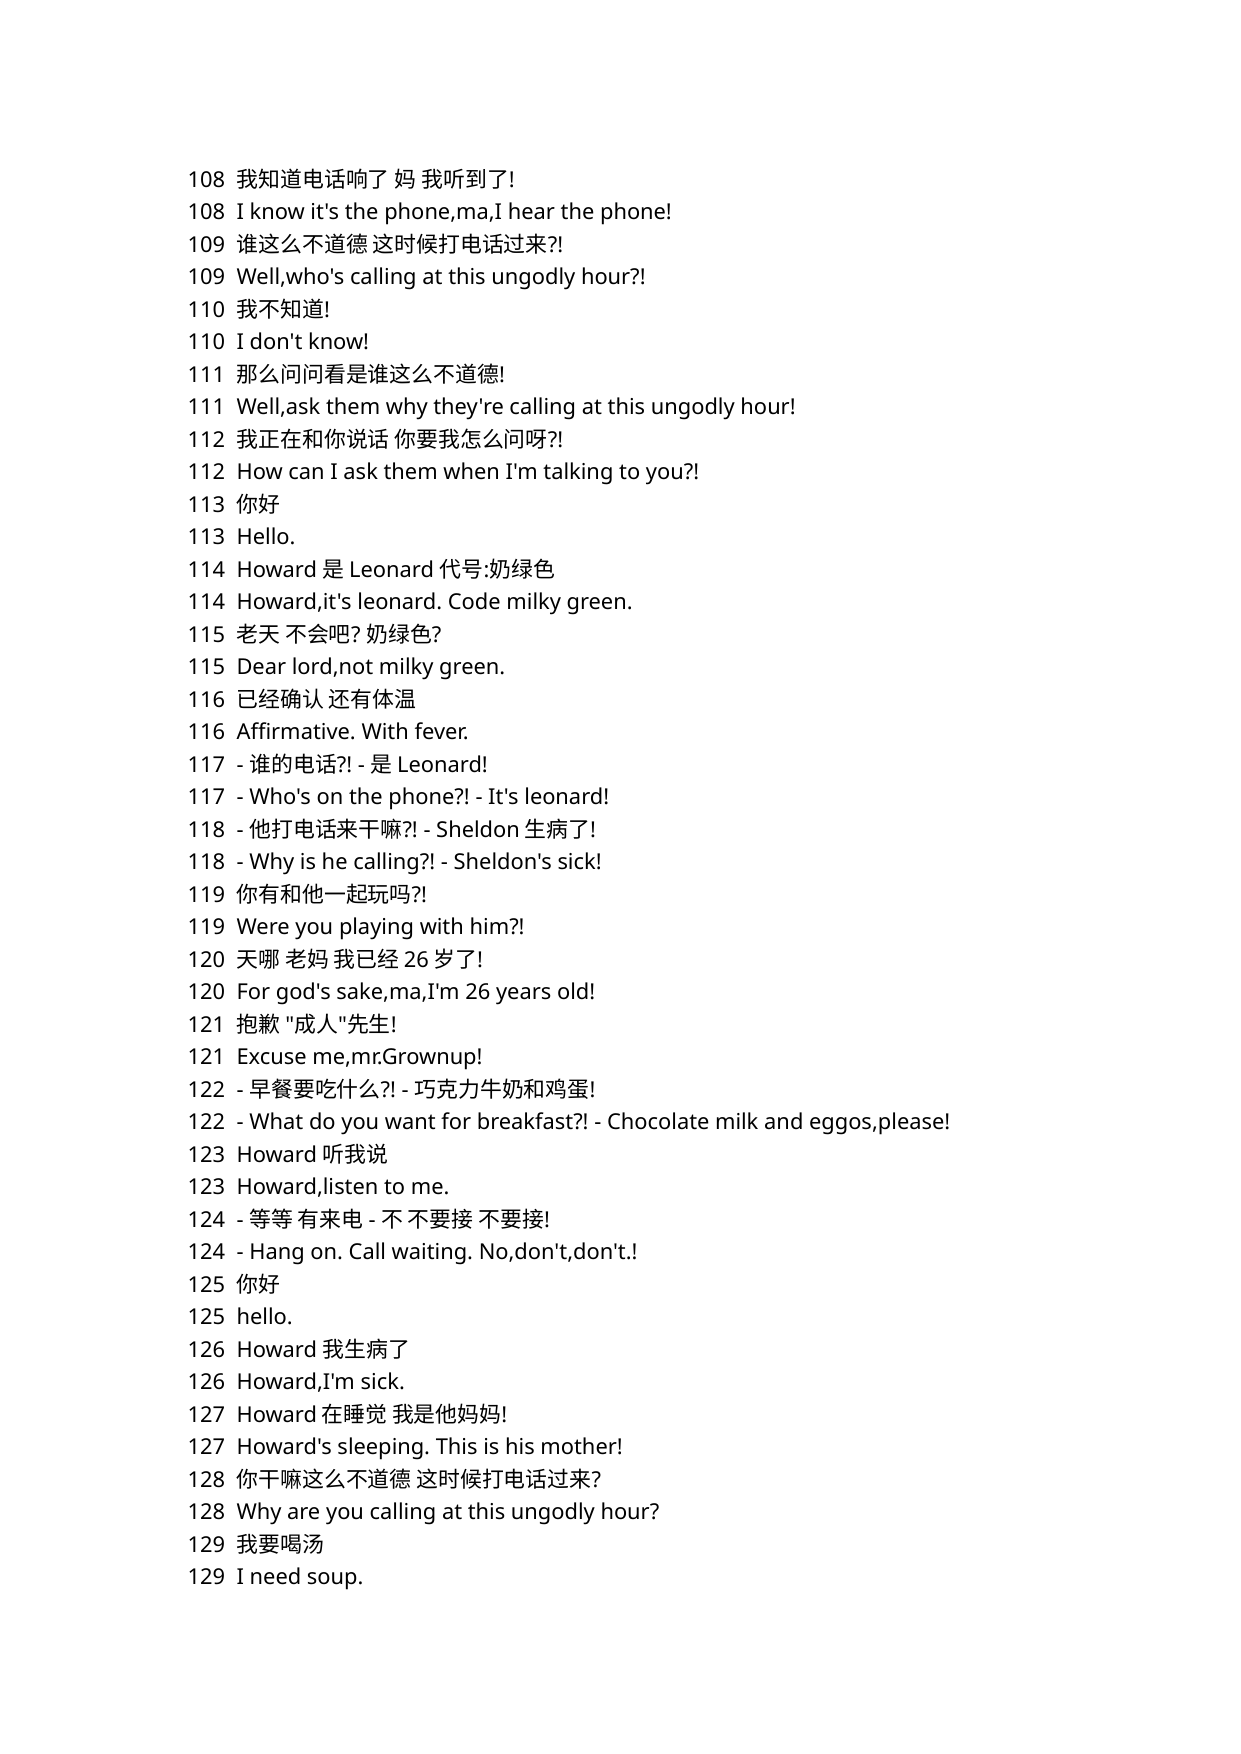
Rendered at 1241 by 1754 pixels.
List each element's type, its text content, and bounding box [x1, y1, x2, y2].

text 122 - What do you want for breakfast?! - Chocolate milk and eggos,please! [187, 1104, 1053, 1137]
text 127 Howard's sleeping. This is his mother! [187, 1429, 1053, 1462]
text 118 - 他打电话来干嘛?! - Sheldon生病了! [187, 812, 1053, 844]
text 118 - Why is he calling?! - Sheldon's sick! [187, 844, 1053, 877]
text 124 - Hang on. Call waiting. No,don't,don't.! [187, 1234, 1053, 1267]
text 121 Excuse me,mr.Grownup! [187, 1039, 1053, 1072]
text 114 Howard 是Leonard 代号:奶绿色 [187, 552, 1053, 584]
text 126 Howard 我生病了 [187, 1332, 1053, 1364]
text 115 Dear lord,not milky green. [187, 649, 1053, 682]
text 111 Well,ask them why they're calling at this ungodly hour! [187, 389, 1053, 422]
text 110 我不知道! [187, 292, 1053, 324]
text 115 老天 不会吧? 奶绿色? [187, 617, 1053, 649]
text 113 你好 [187, 487, 1053, 519]
text 128 Why are you calling at this ungodly hour? [187, 1494, 1053, 1527]
text 114 Howard,it's leonard. Code milky green. [187, 584, 1053, 617]
text 119 你有和他一起玩吗?! [187, 877, 1053, 909]
text 110 I don't know! [187, 324, 1053, 357]
text 117 - Who's on the phone?! - It's leonard! [187, 779, 1053, 812]
text 120 天哪 老妈 我已经26岁了! [187, 942, 1053, 974]
text 122 - 早餐要吃什么?! - 巧克力牛奶和鸡蛋! [187, 1072, 1053, 1104]
text 125 你好 [187, 1267, 1053, 1299]
text 112 How can I ask them when I'm talking to you?! [187, 454, 1053, 487]
text 120 For god's sake,ma,I'm 26 years old! [187, 974, 1053, 1007]
text 108 I know it's the phone,ma,I hear the phone! [187, 194, 1053, 227]
text 116 已经确认 还有体温 [187, 682, 1053, 714]
text 123 Howard,listen to me. [187, 1169, 1053, 1202]
text 126 Howard,I'm sick. [187, 1364, 1053, 1397]
text 121 抱歉 "成人"先生! [187, 1007, 1053, 1039]
text 119 Were you playing with him?! [187, 909, 1053, 942]
text 113 Hello. [187, 519, 1053, 552]
text 112 我正在和你说话 你要我怎么问呀?! [187, 422, 1053, 454]
text 128 你干嘛这么不道德 这时候打电话过来? [187, 1462, 1053, 1494]
text 109 Well,who's calling at this ungodly hour?! [187, 259, 1053, 292]
text 111 那么问问看是谁这么不道德! [187, 357, 1053, 389]
text 127 Howard在睡觉 我是他妈妈! [187, 1397, 1053, 1429]
text 109 谁这么不道德 这时候打电话过来?! [187, 227, 1053, 259]
text 125 hello. [187, 1299, 1053, 1332]
text 124 - 等等 有来电 - 不 不要接 不要接! [187, 1202, 1053, 1234]
text 117 - 谁的电话?! - 是Leonard! [187, 747, 1053, 779]
text 108 我知道电话响了 妈 我听到了! [187, 162, 1053, 194]
text 123 Howard 听我说 [187, 1137, 1053, 1169]
text 129 我要喝汤 [187, 1527, 1053, 1559]
text 116 Affirmative. With fever. [187, 714, 1053, 747]
text 129 I need soup. [187, 1559, 1053, 1592]
